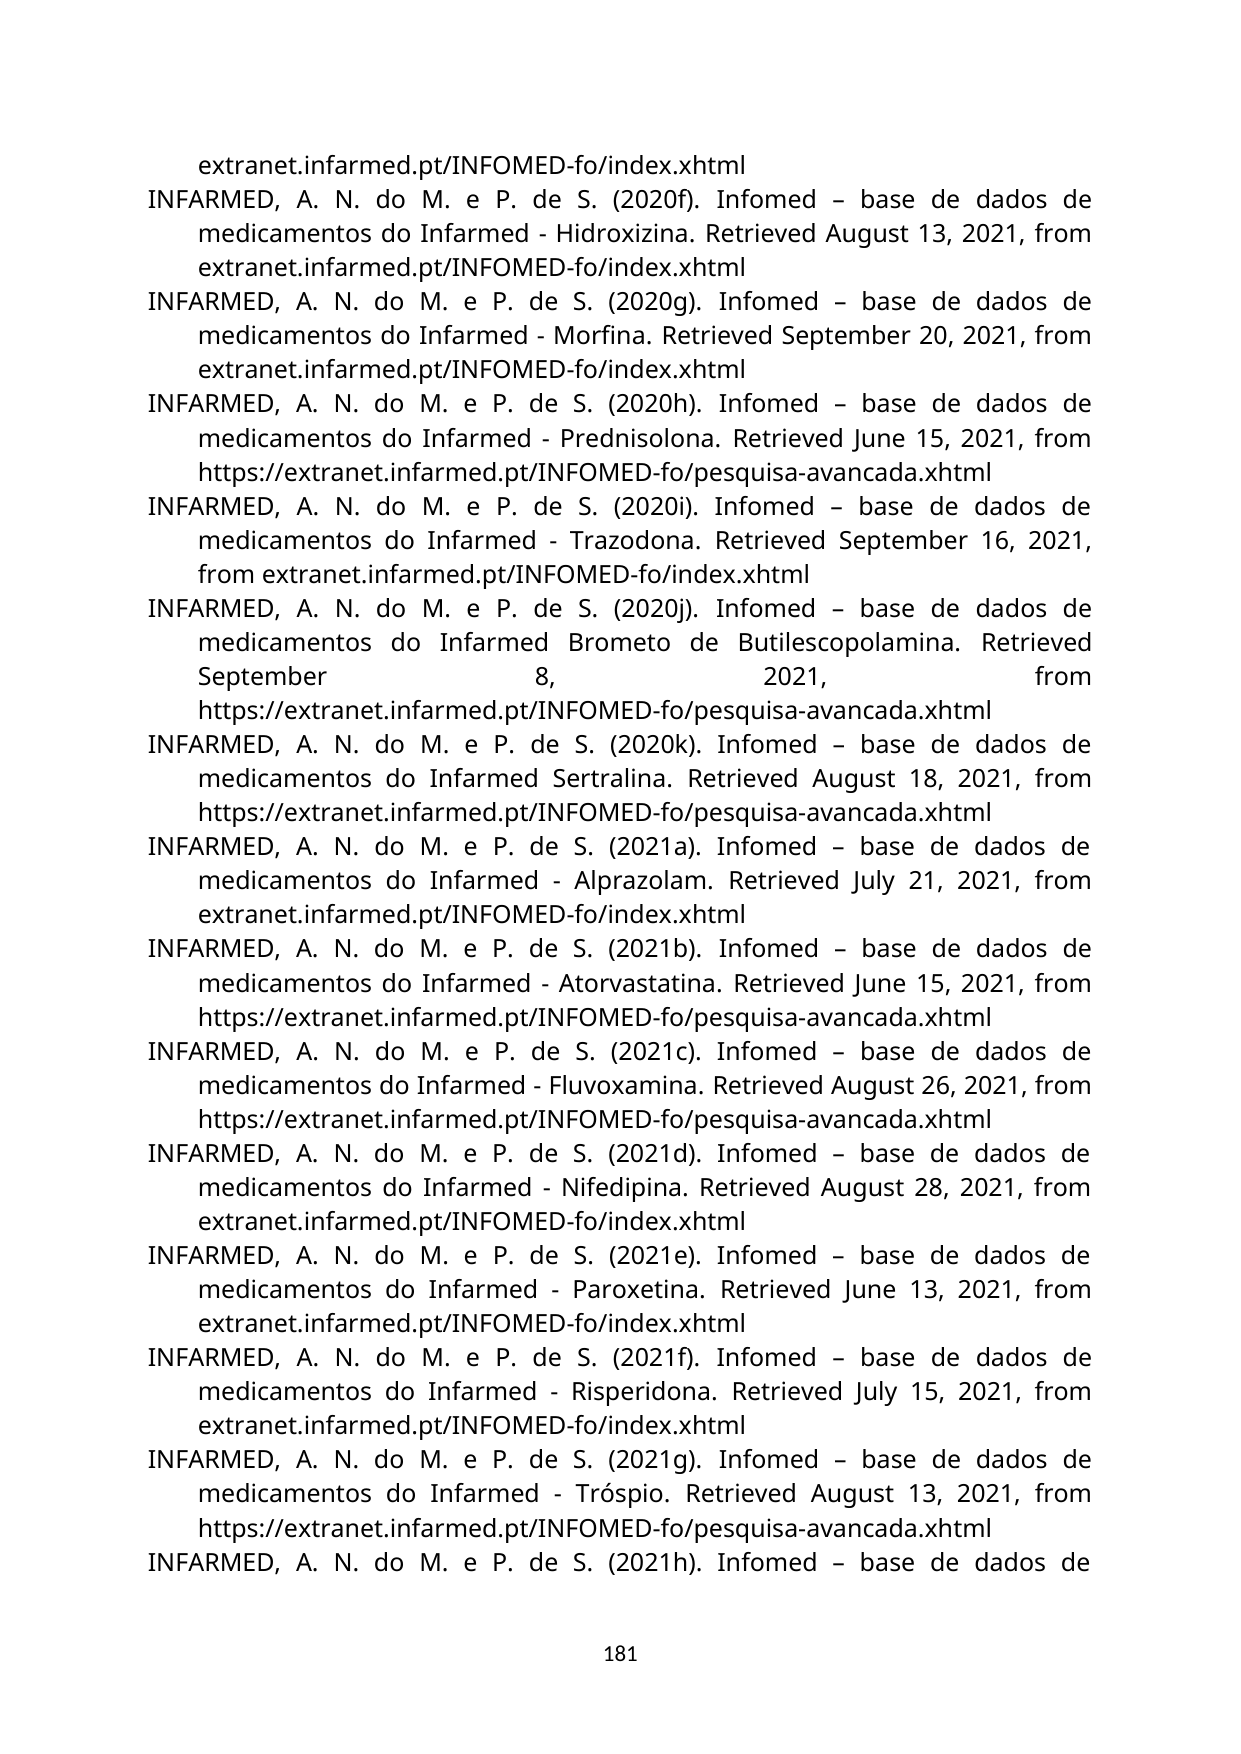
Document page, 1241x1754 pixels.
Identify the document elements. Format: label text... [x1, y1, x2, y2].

text INFARMED, A. N. do M. e P. de S. (2020g). Infomed – base de dados de medicamentos do Infarmed - Morfina. Retrieved September 20, 2021, from extranet.infarmed.pt/INFOMED-fo/index.xhtml [148, 284, 1092, 386]
text INFARMED, A. N. do M. e P. de S. (2020k). Infomed – base de dados de medicamentos do Infarmed Sertralina. Retrieved August 18, 2021, from https://extranet.infarmed.pt/INFOMED-fo/pesquisa-avancada.xhtml [148, 727, 1092, 829]
text INFARMED, A. N. do M. e P. de S. (2020f). Infomed – base de dados de medicamentos do Infarmed - Hidroxizina. Retrieved August 13, 2021, from extranet.infarmed.pt/INFOMED-fo/index.xhtml [148, 182, 1092, 284]
text INFARMED, A. N. do M. e P. de S. (2021e). Infomed – base de dados de medicamentos do Infarmed - Paroxetina. Retrieved June 13, 2021, from extranet.infarmed.pt/INFOMED-fo/index.xhtml [148, 1238, 1092, 1340]
text INFARMED, A. N. do M. e P. de S. (2020h). Infomed – base de dados de medicamentos do Infarmed - Prednisolona. Retrieved June 15, 2021, from https://extranet.infarmed.pt/INFOMED-fo/pesquisa-avancada.xhtml [148, 386, 1092, 488]
text INFARMED, A. N. do M. e P. de S. (2021a). Infomed – base de dados de medicamentos do Infarmed - Alprazolam. Retrieved July 21, 2021, from extranet.infarmed.pt/INFOMED-fo/index.xhtml [148, 829, 1092, 931]
text INFARMED, A. N. do M. e P. de S. (2021f). Infomed – base de dados de medicamentos do Infarmed - Risperidona. Retrieved July 15, 2021, from extranet.infarmed.pt/INFOMED-fo/index.xhtml [148, 1340, 1092, 1442]
text INFARMED, A. N. do M. e P. de S. (2020j). Infomed – base de dados de medicamentos do Infarmed Brometo de Butilescopolamina. Retrieved September 8, 2021, from https://extranet.infarmed.pt/INFOMED-fo/pesquisa-avancada.xhtml [148, 591, 1092, 727]
text INFARMED, A. N. do M. e P. de S. (2021g). Infomed – base de dados de medicamentos do Infarmed - Tróspio. Retrieved August 13, 2021, from https://extranet.infarmed.pt/INFOMED-fo/pesquisa-avancada.xhtml [148, 1442, 1092, 1544]
text INFARMED, A. N. do M. e P. de S. (2020i). Infomed – base de dados de medicamentos do Infarmed - Trazodona. Retrieved September 16, 2021, from extranet.infarmed.pt/INFOMED-fo/index.xhtml [148, 488, 1092, 591]
text INFARMED, A. N. do M. e P. de S. (2021c). Infomed – base de dados de medicamentos do Infarmed - Fluvoxamina. Retrieved August 26, 2021, from https://extranet.infarmed.pt/INFOMED-fo/pesquisa-avancada.xhtml [148, 1033, 1092, 1136]
text INFARMED, A. N. do M. e P. de S. (2021d). Infomed – base de dados de medicamentos do Infarmed - Nifedipina. Retrieved August 28, 2021, from extranet.infarmed.pt/INFOMED-fo/index.xhtml [148, 1136, 1092, 1238]
text INFARMED, A. N. do M. e P. de S. (2021b). Infomed – base de dados de medicamentos do Infarmed - Atorvastatina. Retrieved June 15, 2021, from https://extranet.infarmed.pt/INFOMED-fo/pesquisa-avancada.xhtml [148, 931, 1092, 1033]
